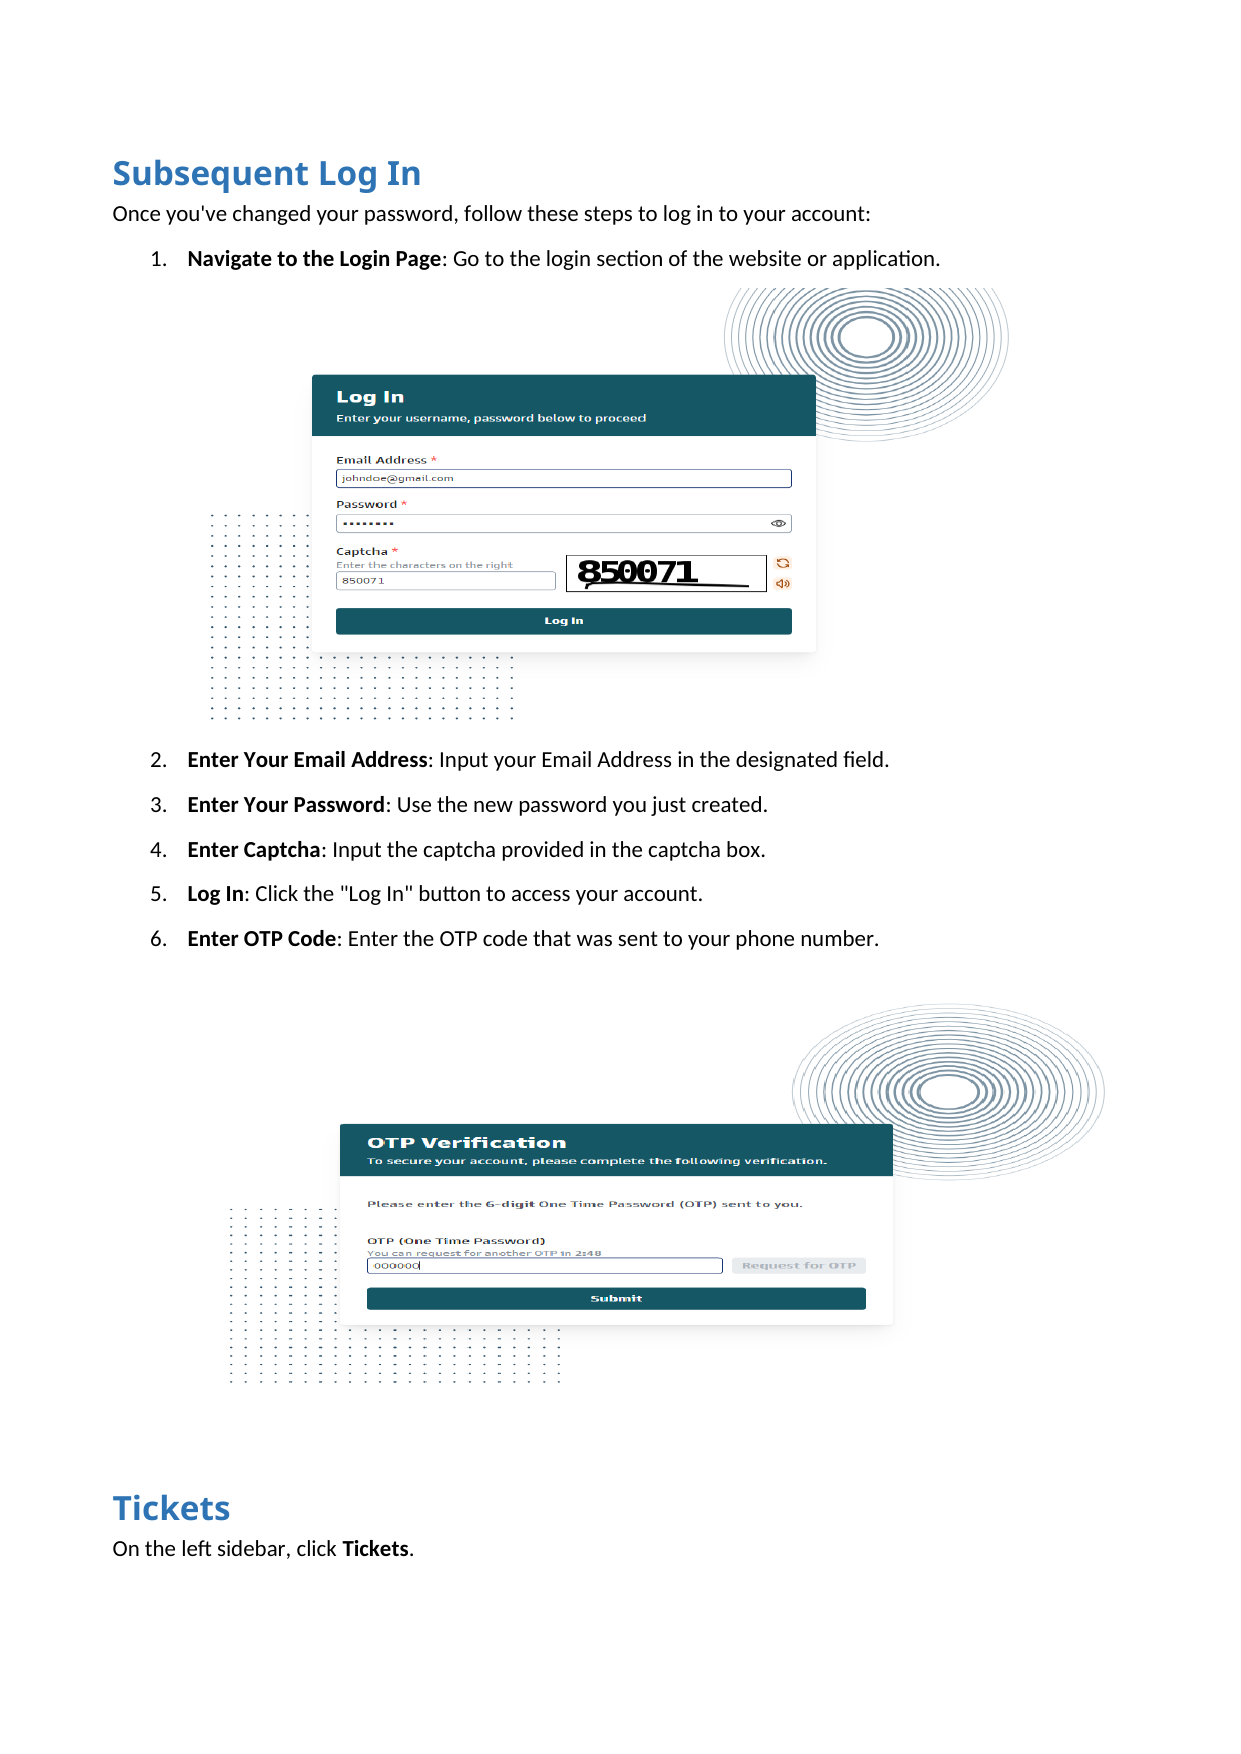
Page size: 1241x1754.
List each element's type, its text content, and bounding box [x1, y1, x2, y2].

subtitle Subsequent Log In [112, 150, 1128, 195]
subtitle Tickets [112, 1485, 1128, 1530]
picture [112, 288, 1040, 729]
list Enter Captcha: Input the captcha provided in the captcha box. [150, 835, 1128, 863]
text Once you've changed your password, follow these steps to log in to your account: [112, 199, 1128, 227]
text On the left sidebar, click Tickets. [112, 1534, 1128, 1562]
list Navigate to the Login Page: Go to the login section of the website or application. [150, 244, 1128, 272]
list Log In: Click the "Log In" button to access your account. [150, 879, 1128, 908]
list Enter OTP Code: Enter the OTP code that was sent to your phone number. [150, 924, 1128, 952]
list Enter Your Email Address: Input your Email Address in the designated field. [150, 746, 1128, 773]
list Enter Your Password: Use the new password you just created. [150, 790, 1128, 818]
picture [112, 968, 1141, 1460]
